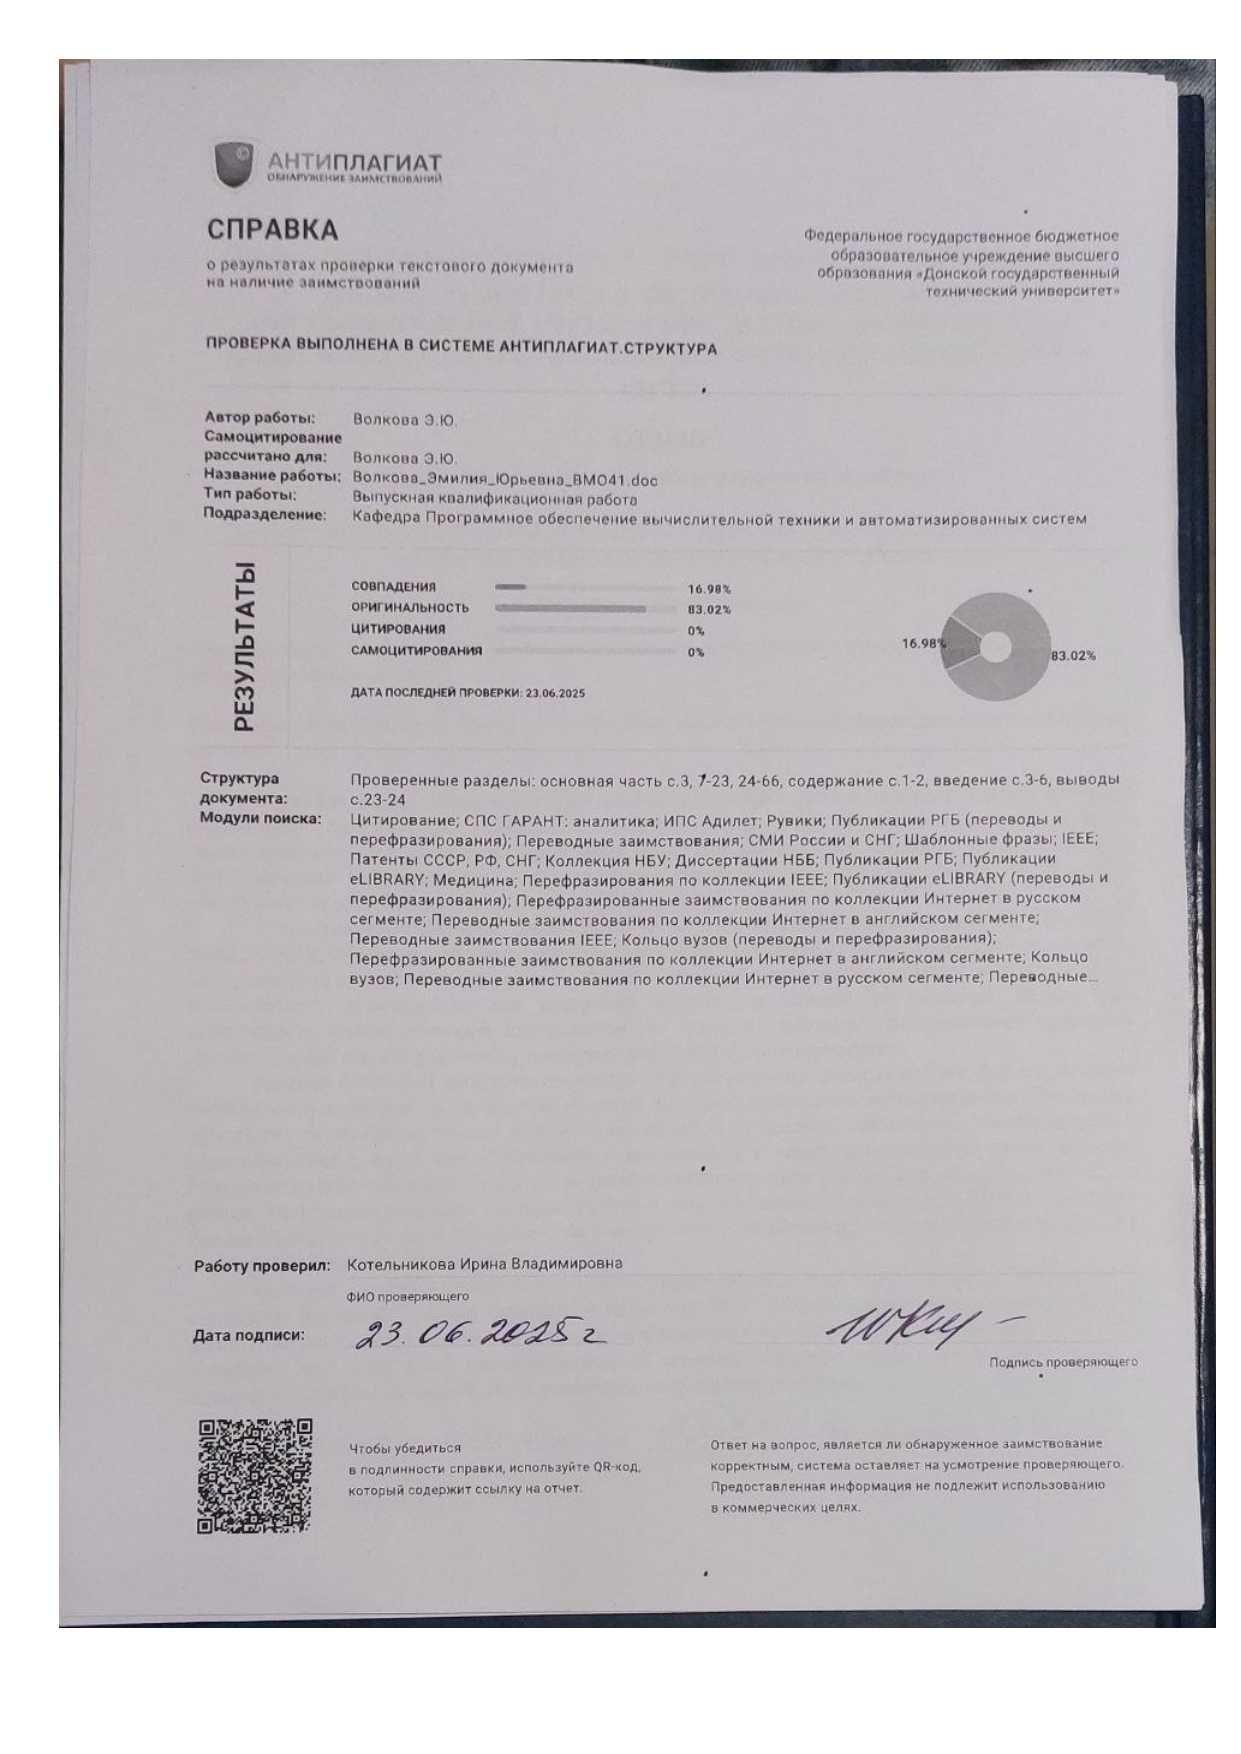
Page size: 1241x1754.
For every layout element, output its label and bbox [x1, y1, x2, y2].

picture [59, 59, 1216, 1628]
